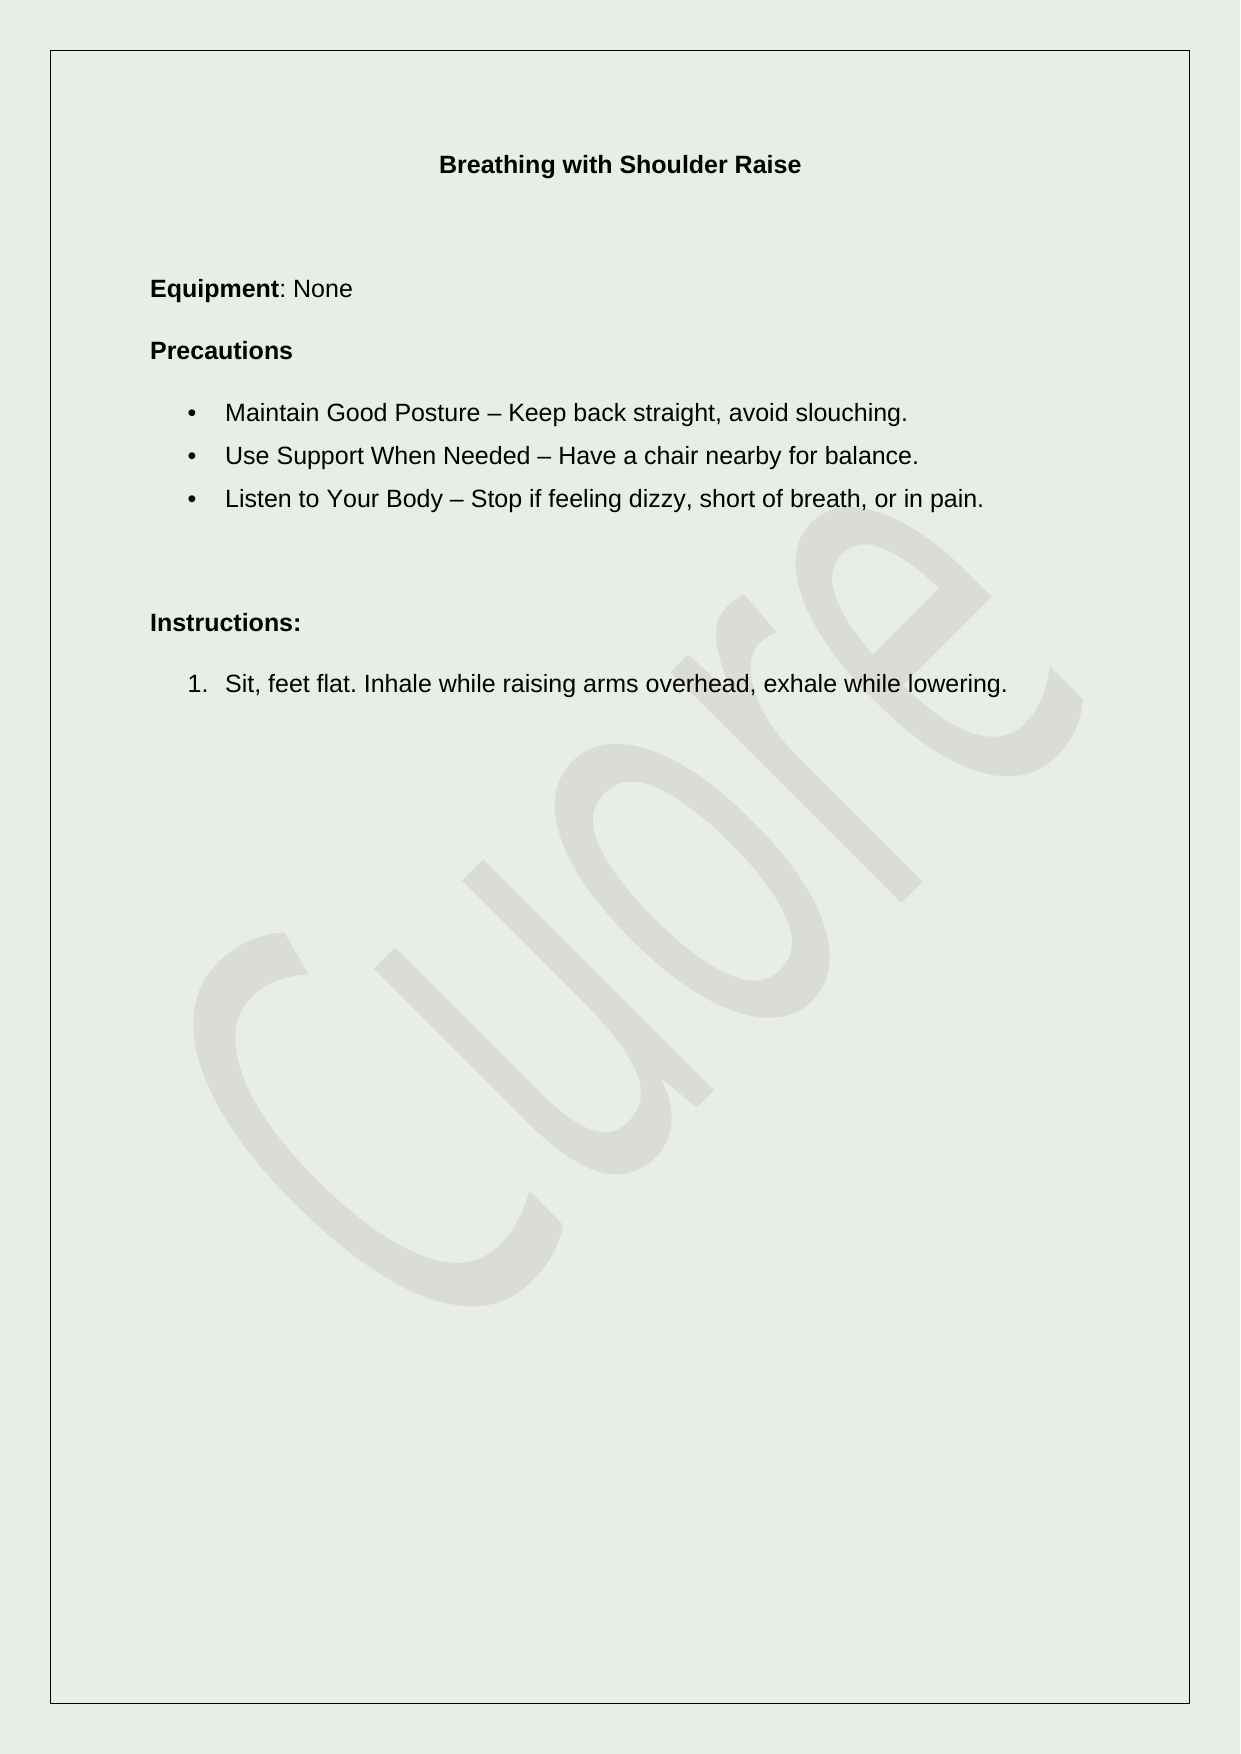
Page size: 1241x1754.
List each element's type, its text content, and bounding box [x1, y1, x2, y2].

text Equipment: None [150, 274, 1090, 302]
text Precautions [150, 336, 1090, 364]
list Listen to Your Body – Stop if feeling dizzy, short of breath, or in pain. [187, 484, 1090, 512]
text Breathing with Shoulder Raise [150, 150, 1090, 179]
list Maintain Good Posture – Keep back straight, avoid slouching. [187, 397, 1090, 426]
list Sit, feet flat. Inhale while raising arms overhead, exhale while lowering. [187, 669, 1090, 698]
list Use Support When Needed – Have a chair nearby for balance. [187, 441, 1090, 469]
text Instructions: [150, 607, 1090, 636]
